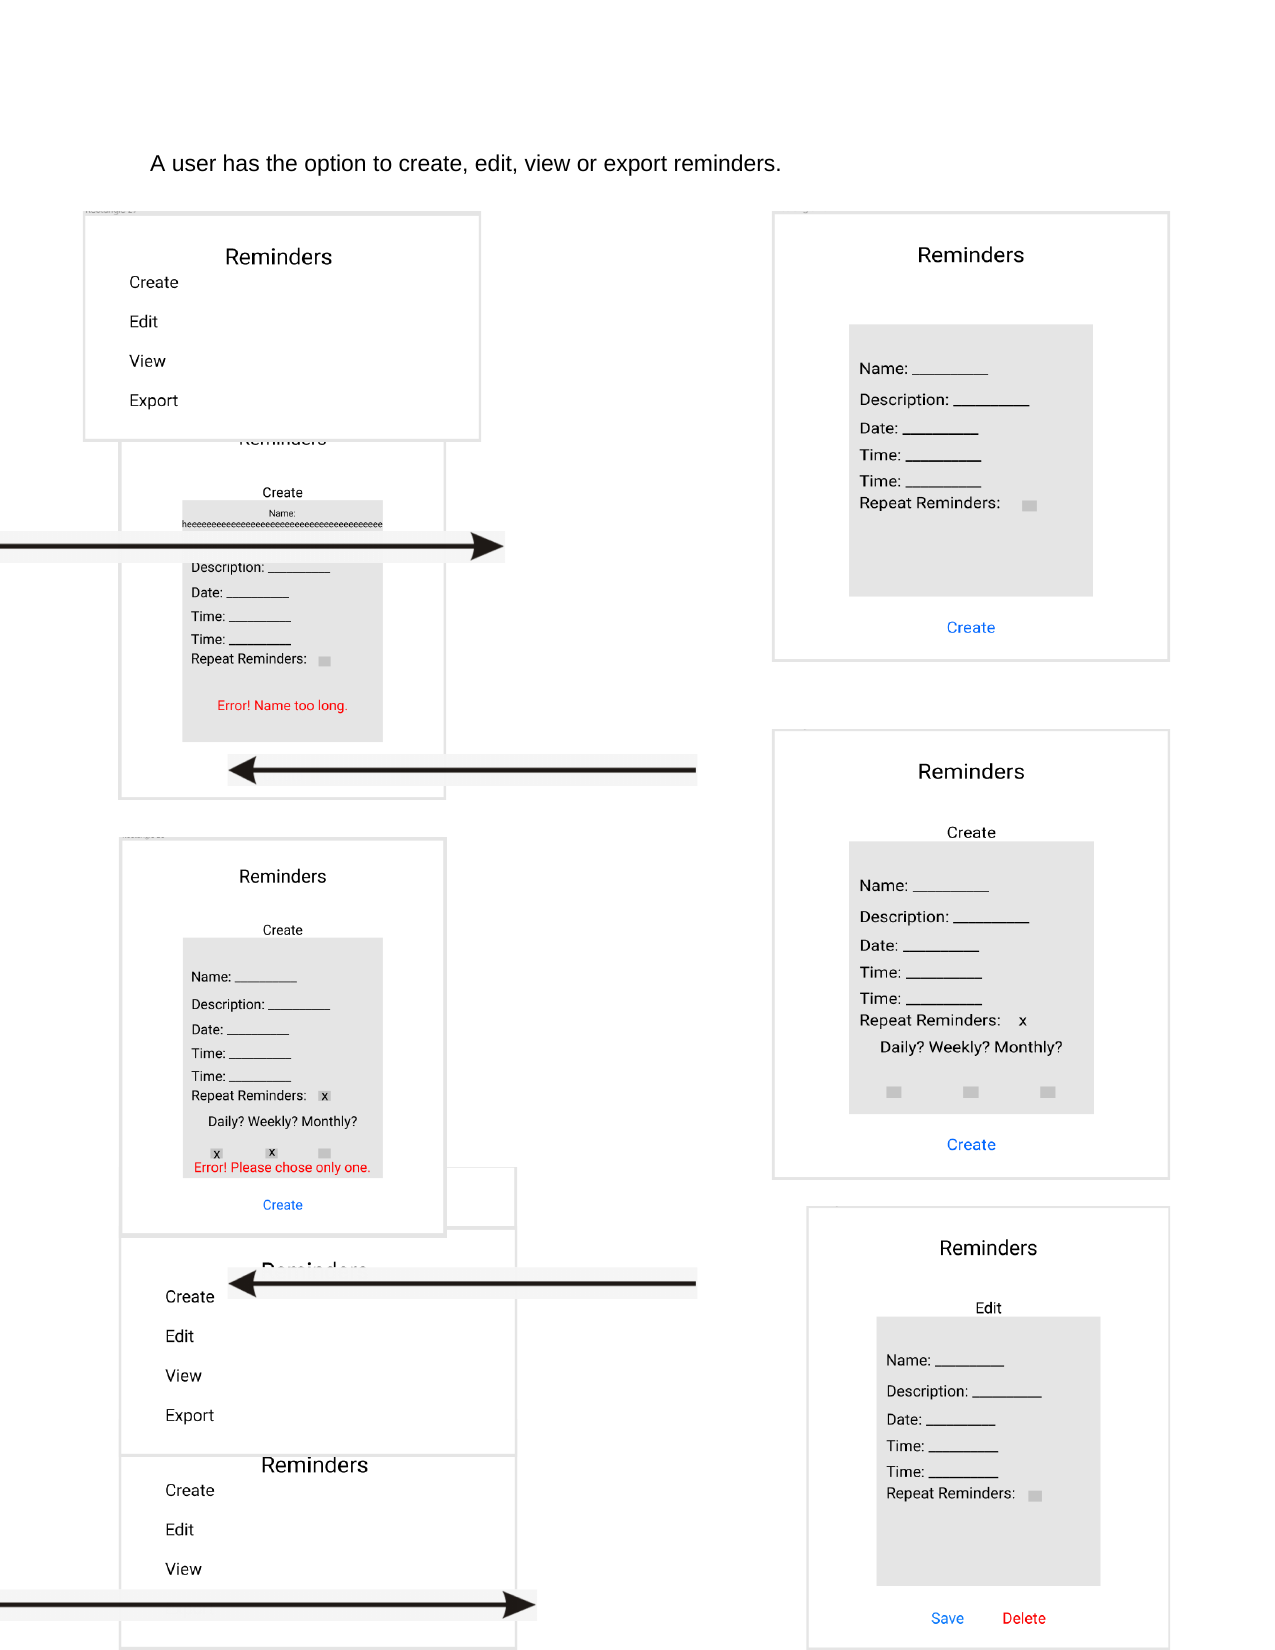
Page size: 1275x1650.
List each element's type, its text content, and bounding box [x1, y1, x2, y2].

picture [806, 1206, 1171, 1650]
text A user has the option to create, edit, view or export reminders. [150, 150, 1125, 176]
picture [118, 837, 698, 1589]
picture [771, 211, 1171, 662]
picture [0, 211, 698, 800]
picture [0, 1590, 538, 1650]
picture [771, 729, 1171, 1180]
